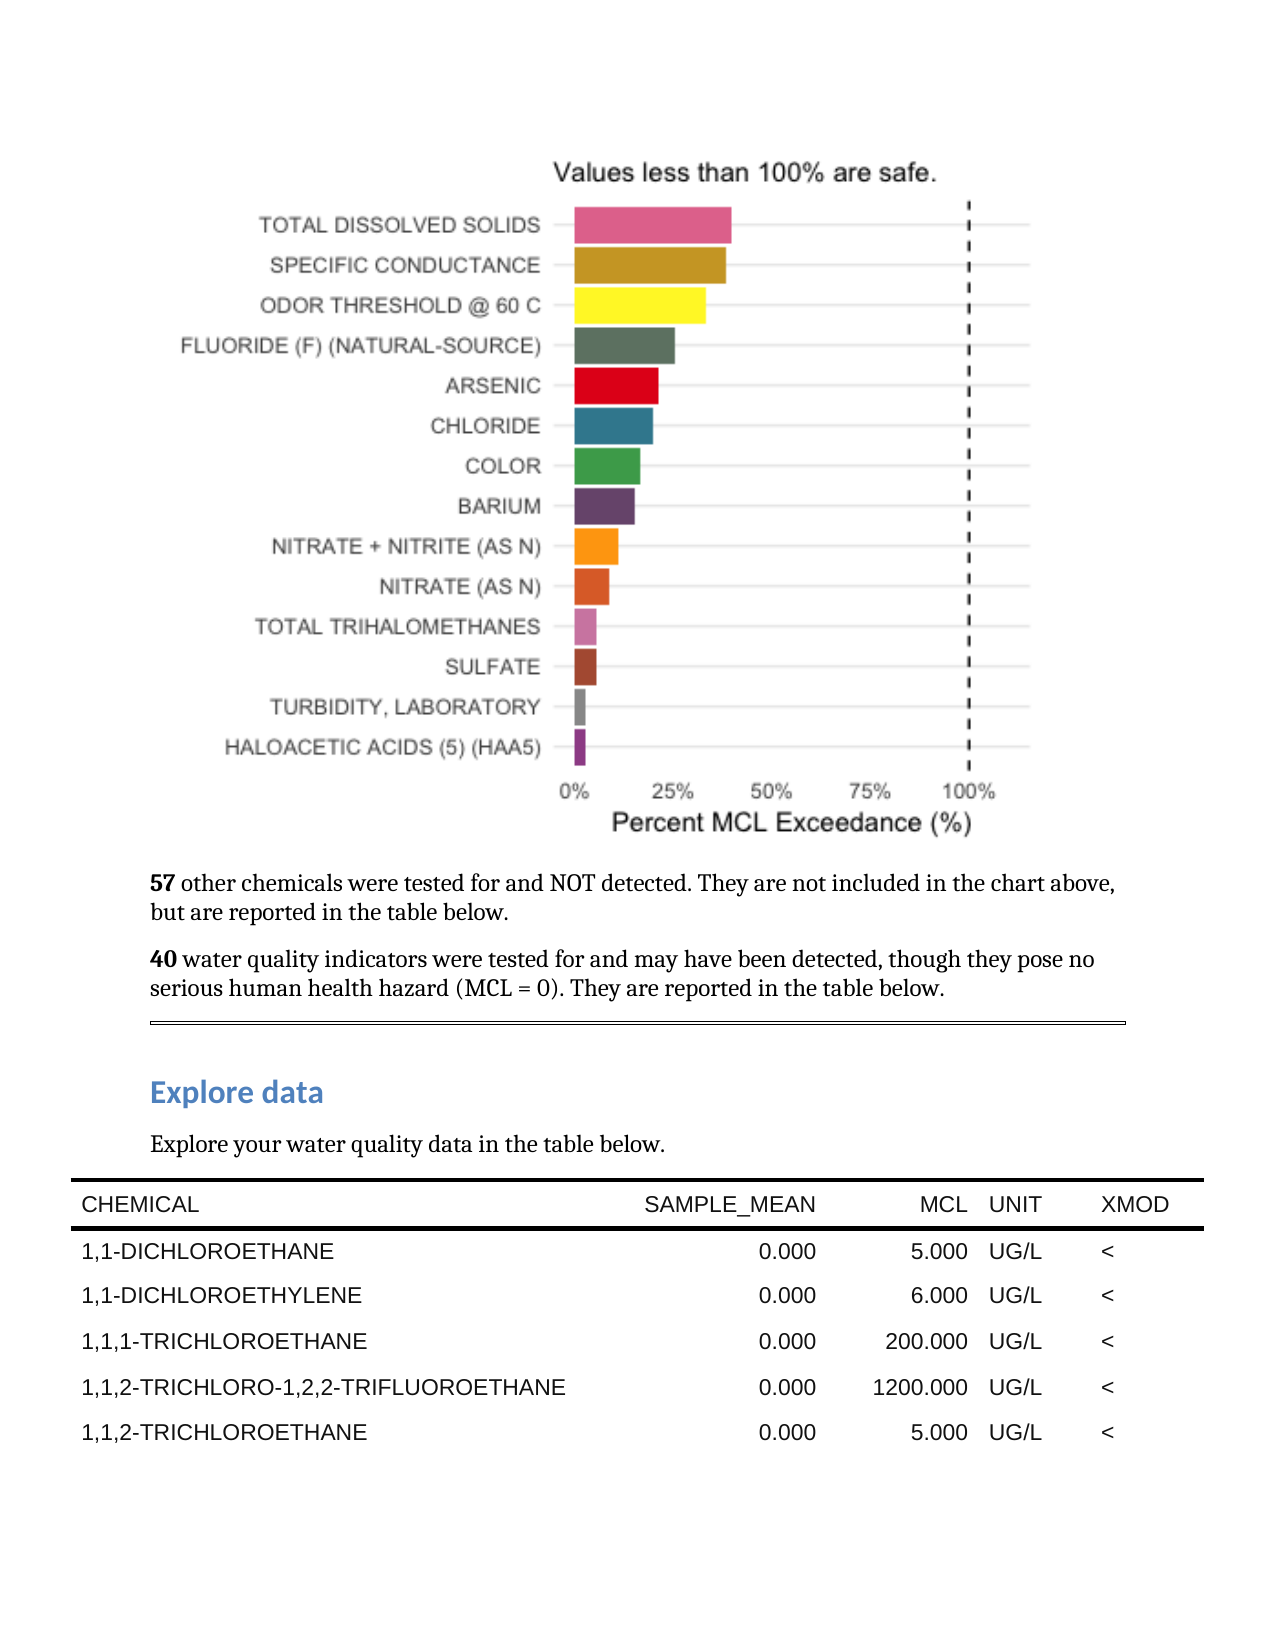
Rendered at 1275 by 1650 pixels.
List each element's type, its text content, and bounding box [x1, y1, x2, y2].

table_cell UG/L [978, 1318, 1090, 1364]
table_cell 1,1-DICHLOROETHANE [71, 1231, 614, 1272]
table_cell 6.000 [826, 1272, 978, 1318]
table_cell UG/L [978, 1272, 1090, 1318]
table_cell < [1090, 1410, 1204, 1456]
table_cell 1200.000 [826, 1364, 978, 1410]
text 40 water quality indicators were tested for and may have been detected, though they pose no serious human health hazard (MCL = 0). They are reported in the table below. [150, 945, 1125, 1002]
table_cell UG/L [978, 1364, 1090, 1410]
table_cell < [1090, 1318, 1204, 1364]
table_cell 0.000 [614, 1231, 826, 1272]
table_header UNIT [978, 1182, 1090, 1226]
table_cell 0.000 [614, 1410, 826, 1456]
table_header SAMPLE_MEAN [614, 1182, 826, 1226]
table_cell 5.000 [826, 1410, 978, 1456]
table_cell UG/L [978, 1410, 1090, 1456]
table_cell 5.000 [826, 1231, 978, 1272]
table_header CHEMICAL [71, 1182, 614, 1226]
table_cell 0.000 [614, 1318, 826, 1364]
table_cell < [1090, 1231, 1204, 1272]
text Explore your water quality data in the table below. [150, 1130, 1125, 1159]
table_header XMOD [1090, 1182, 1204, 1226]
table_cell 0.000 [614, 1272, 826, 1318]
table_cell < [1090, 1364, 1204, 1410]
table_cell < [1090, 1272, 1204, 1318]
table_cell 1,1-DICHLOROETHYLENE [71, 1272, 614, 1318]
table_cell 1,1,2-TRICHLORO-1,2,2-TRIFLUOROETHANE [71, 1364, 614, 1410]
text 57 other chemicals were tested for and NOT detected. They are not included in the chart above, but are reported in the table below. [150, 869, 1125, 926]
subtitle Explore data [150, 1071, 1125, 1112]
table_cell 200.000 [826, 1318, 978, 1364]
table_cell 0.000 [614, 1364, 826, 1410]
table_cell UG/L [978, 1231, 1090, 1272]
table_cell 1,1,1-TRICHLOROETHANE [71, 1318, 614, 1364]
table_cell 1,1,2-TRICHLOROETHANE [71, 1410, 614, 1456]
picture [168, 150, 1044, 850]
table_header MCL [826, 1182, 978, 1226]
